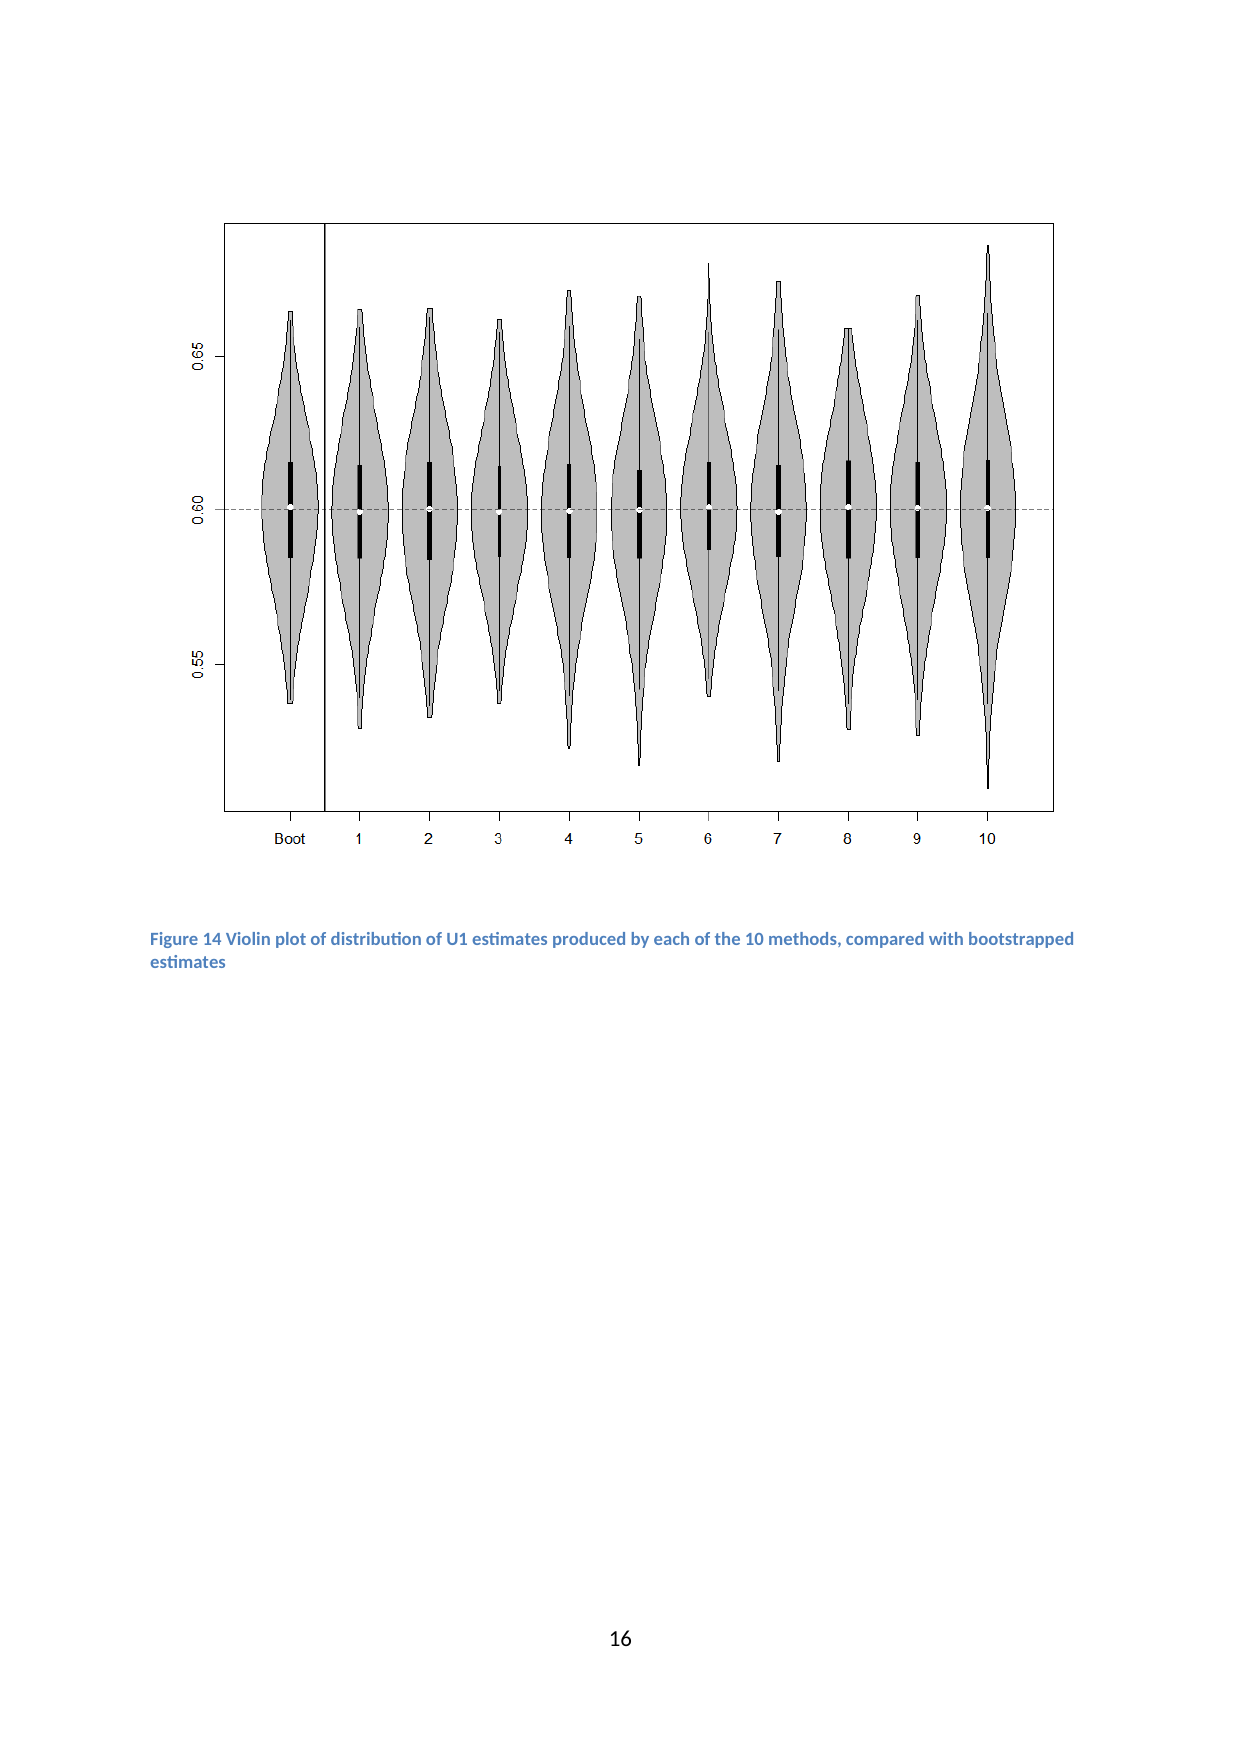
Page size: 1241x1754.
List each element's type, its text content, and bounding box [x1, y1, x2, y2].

picture [150, 150, 1091, 903]
